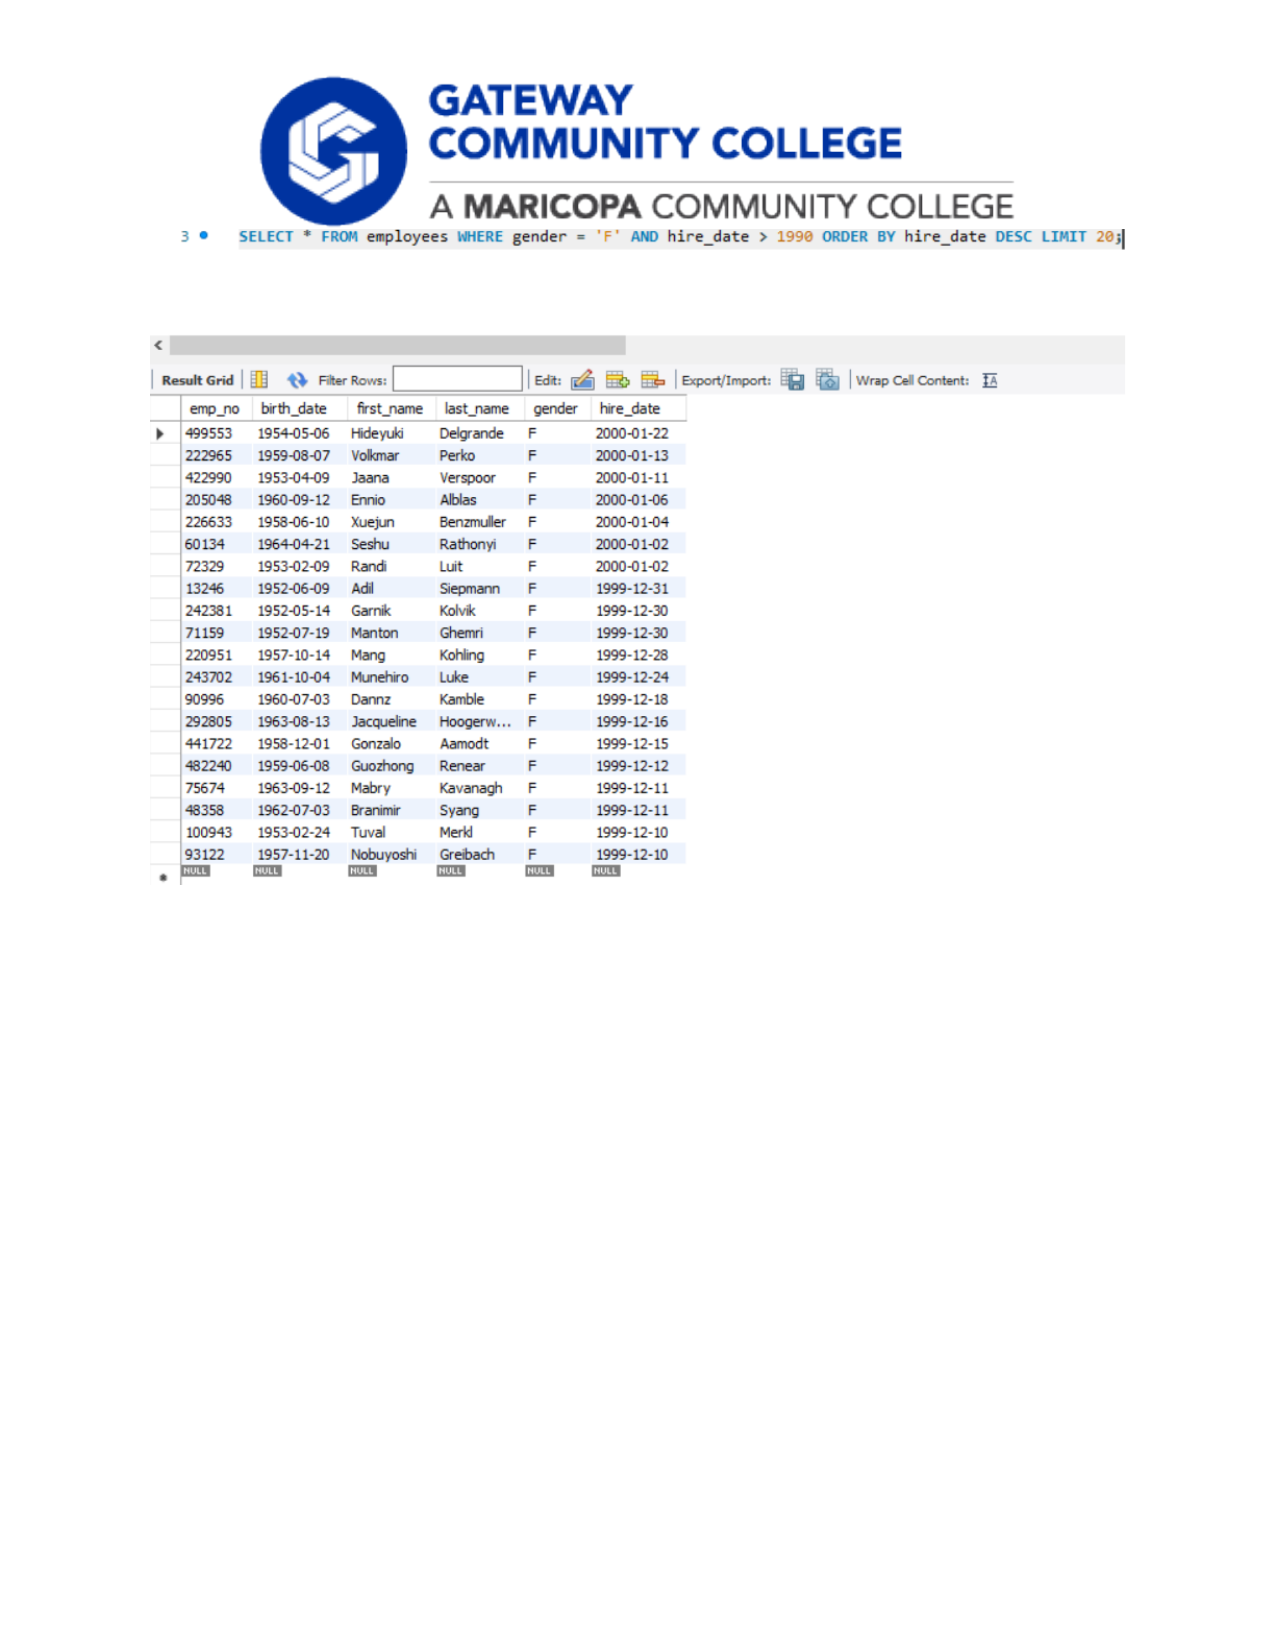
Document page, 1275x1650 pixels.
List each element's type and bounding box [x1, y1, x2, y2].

picture [150, 75, 1125, 885]
